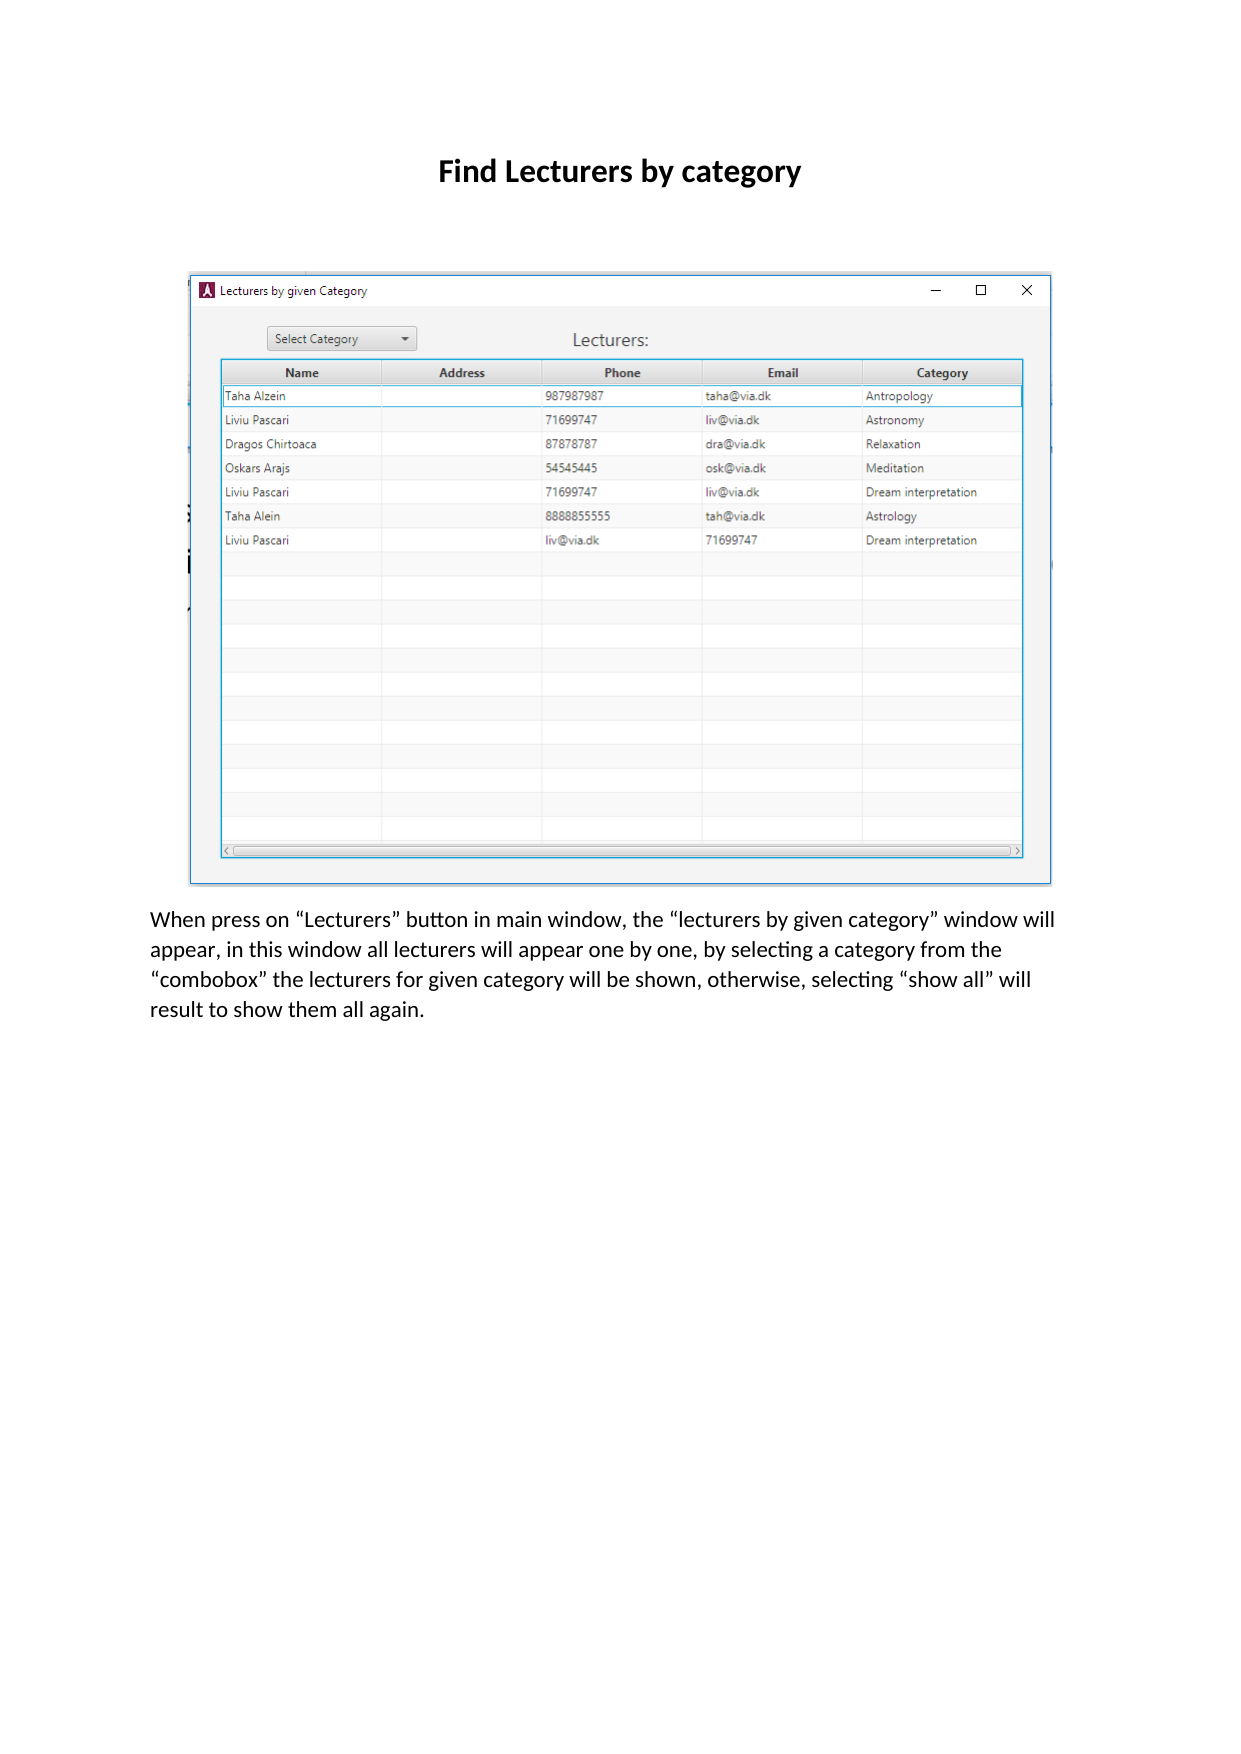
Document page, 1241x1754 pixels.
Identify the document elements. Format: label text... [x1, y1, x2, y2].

text When press on “Lecturers” button in main window, the “lecturers by given category” window will appear, in this window all lecturers will appear one by one, by selecting a category from the “combobox” the lecturers for given category will be shown, otherwise, selecting “show all” will result to show them all again. [150, 905, 1090, 1024]
picture [187, 271, 1053, 887]
text Find Lecturers by category [150, 150, 1090, 191]
